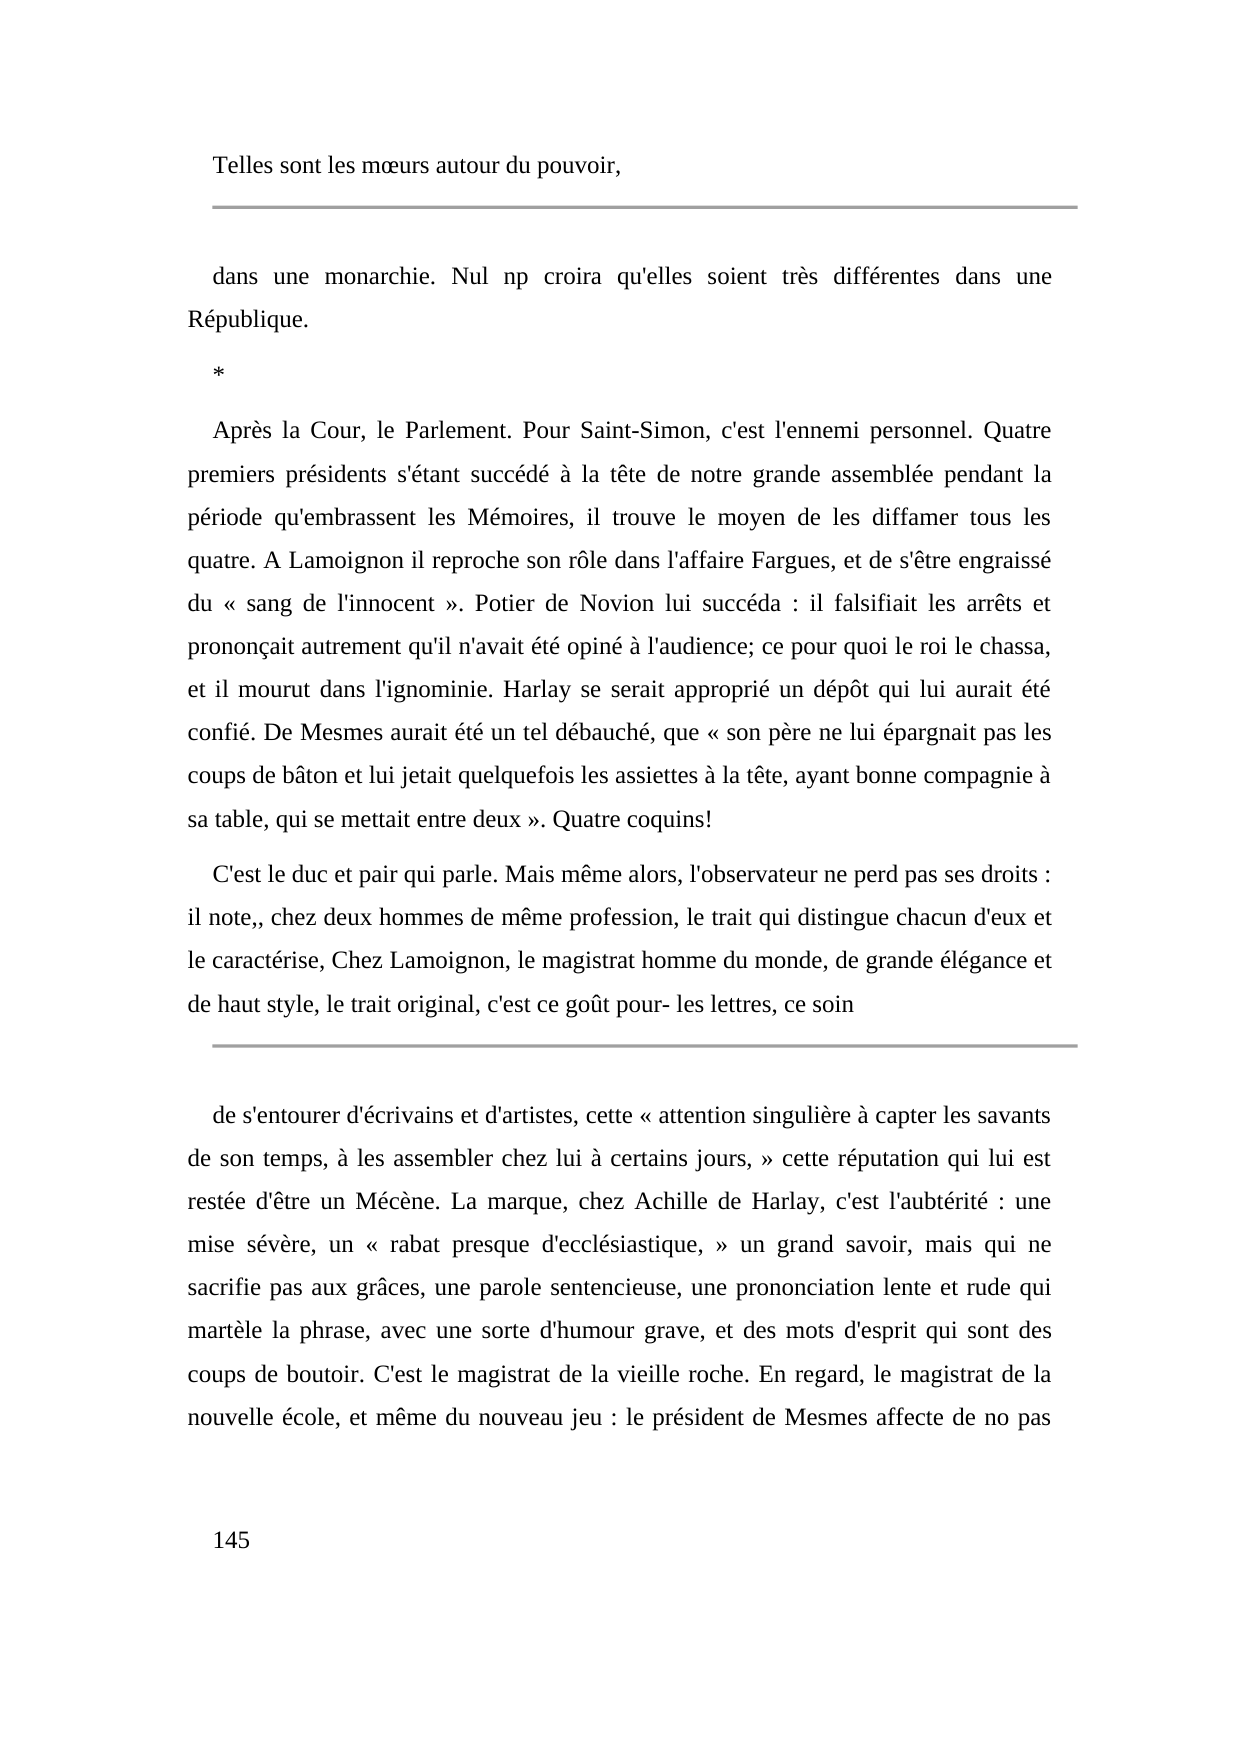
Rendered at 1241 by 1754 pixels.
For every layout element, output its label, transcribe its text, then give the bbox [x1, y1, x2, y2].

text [187, 1100, 1053, 1431]
text Après la Cour, le Parlement. Pour Saint-Simon, c'est l'ennemi personnel. Quatre premiers présidents s'étant succédé à la tête de notre grande assemblée pendant la période qu'embrassent les Mémoires, il trouve le moyen de les diffamer tous les quatre. A Lamoignon il reproche son rôle dans l'affaire Fargues, et de s'être engraissé du « sang de l'innocent ». Potier de Novion lui succéda : il falsifiait les arrêts et prononçait autrement qu'il n'avait été opiné à l'audience; ce pour quoi le roi le chassa, et il mourut dans l'ignominie. Harlay se serait approprié un dépôt qui lui aurait été confié. De Mesmes aurait été un tel débauché, que « son père ne lui épargnait pas les coups de bâton et lui jetait quelquefois les assiettes à la tête, ayant bonne compagnie à sa table, qui se mettait entre deux ». Quatre coquins! [187, 416, 1053, 832]
text dans une monarchie. Nul np croira qu'elles soient très différentes dans une République. [187, 261, 1053, 333]
text C'est le duc et pair qui parle. Mais même alors, l'observateur ne perd pas ses droits : il note,, chez deux hommes de même profession, le trait qui distingue chacun d'eux et le caractérise, Chez Lamoignon, le magistrat homme du monde, de grande élégance et de haut style, le trait original, c'est ce goût pour- les lettres, ce soin [187, 859, 1053, 1017]
text * [187, 360, 1053, 389]
text Telles sont les mœurs autour du pouvoir, [187, 150, 1053, 179]
